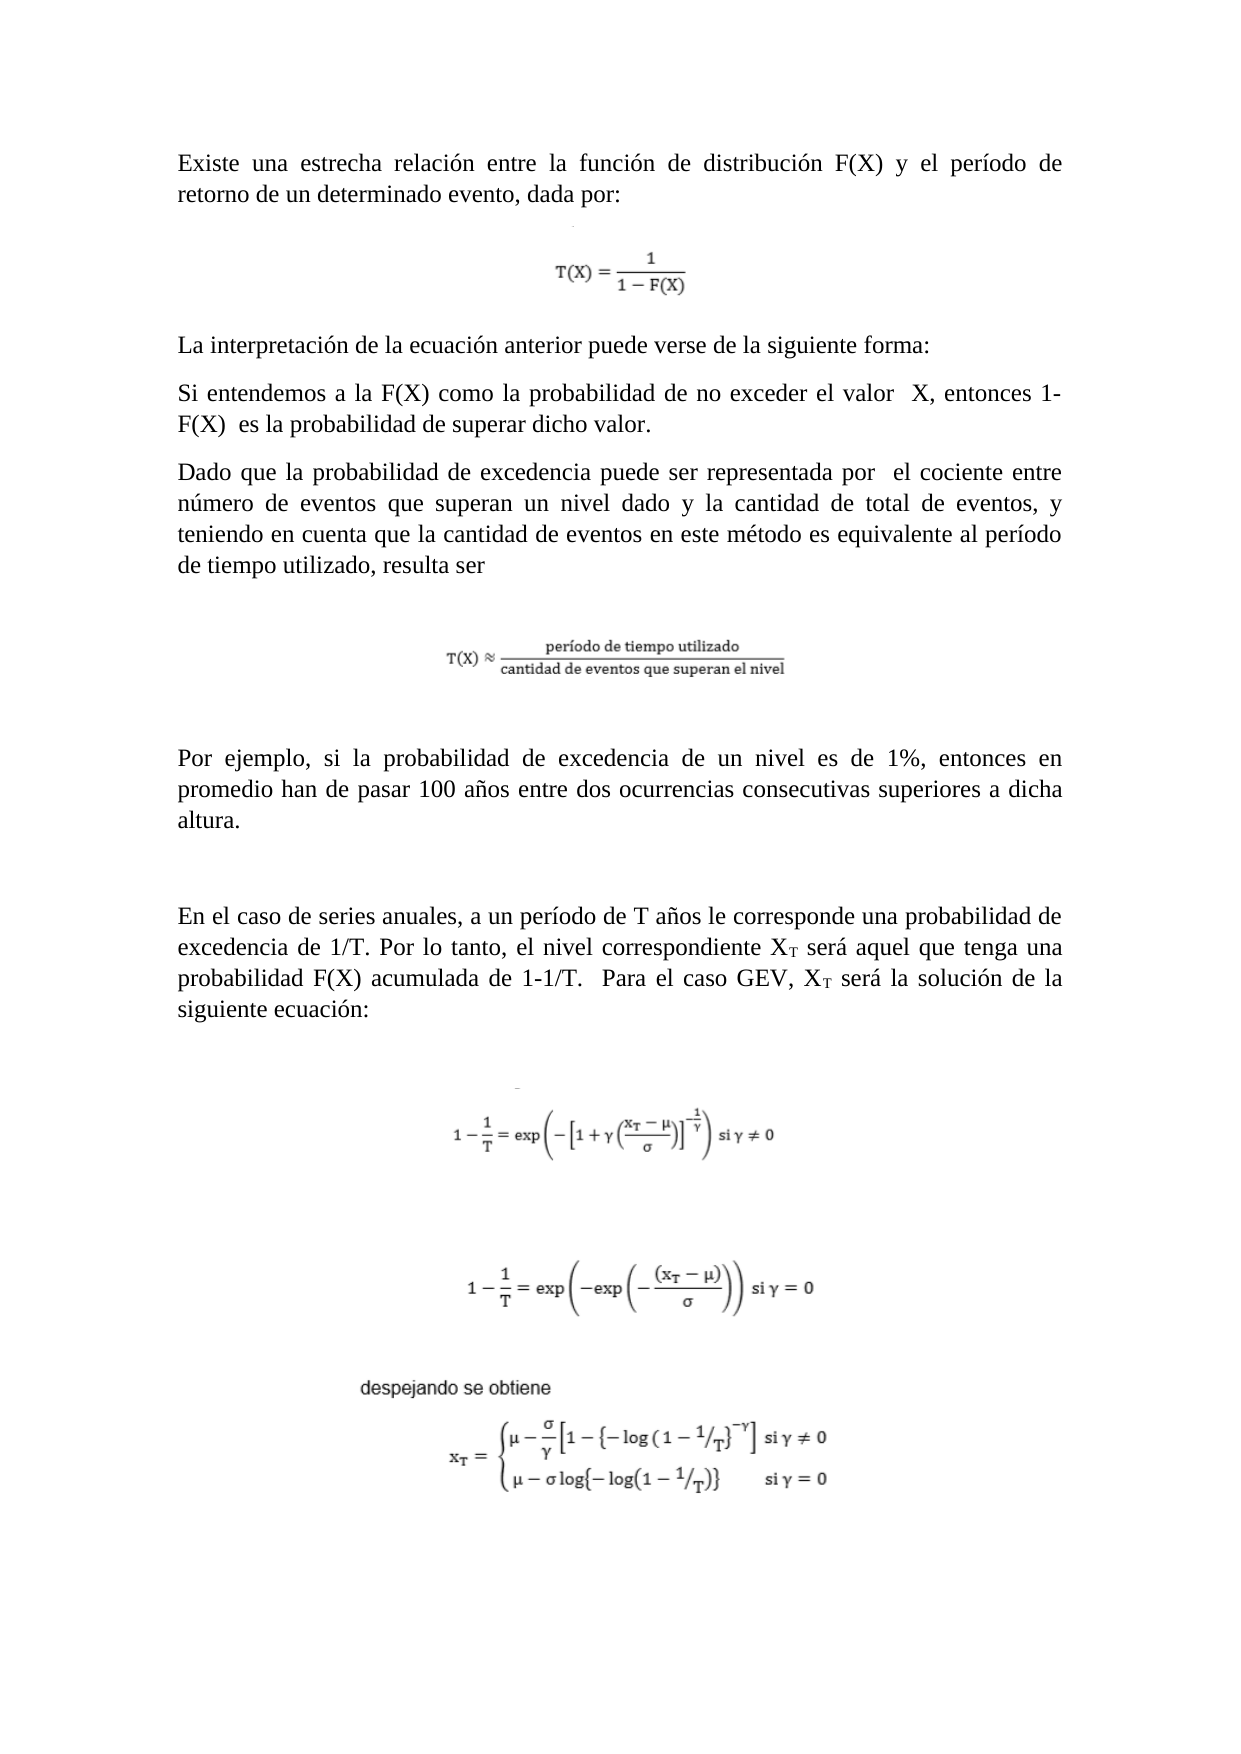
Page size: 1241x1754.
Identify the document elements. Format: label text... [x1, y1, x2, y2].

text En el caso de series anuales, a un período de T años le corresponde una probabilidad de excedencia de 1/T. Por lo tanto, el nivel correspondiente XT será aquel que tenga una probabilidad F(X) acumulada de 1-1/T. Para el caso GEV, XT será la solución de la siguiente ecuación: [177, 901, 1063, 1023]
text La interpretación de la ecuación anterior puede verse de la siguiente forma: [177, 331, 1063, 359]
picture [308, 1219, 932, 1521]
text Si entendemos a la F(X) como la probabilidad de no exceder el valor X, entonces 1-F(X) es la probabilidad de superar dicho valor. [177, 378, 1063, 438]
picture [406, 1088, 834, 1201]
text Por ejemplo, si la probabilidad de excedencia de un nivel es de 1%, entonces en promedio han de pasar 100 años entre dos ocurrencias consecutivas superiores a dicha altura. [177, 743, 1063, 834]
text Existe una estrecha relación entre la función de distribución F(X) y el período de retorno de un determinado evento, dada por: [177, 148, 1063, 207]
picture [536, 226, 704, 312]
picture [421, 597, 819, 725]
text Dado que la probabilidad de excedencia puede ser representada por el cociente entre número de eventos que superan un nivel dado y la cantidad de total de eventos, y teniendo en cuenta que la cantidad de eventos en este método es equivalente al período de tiempo utilizado, resulta ser [177, 457, 1063, 579]
